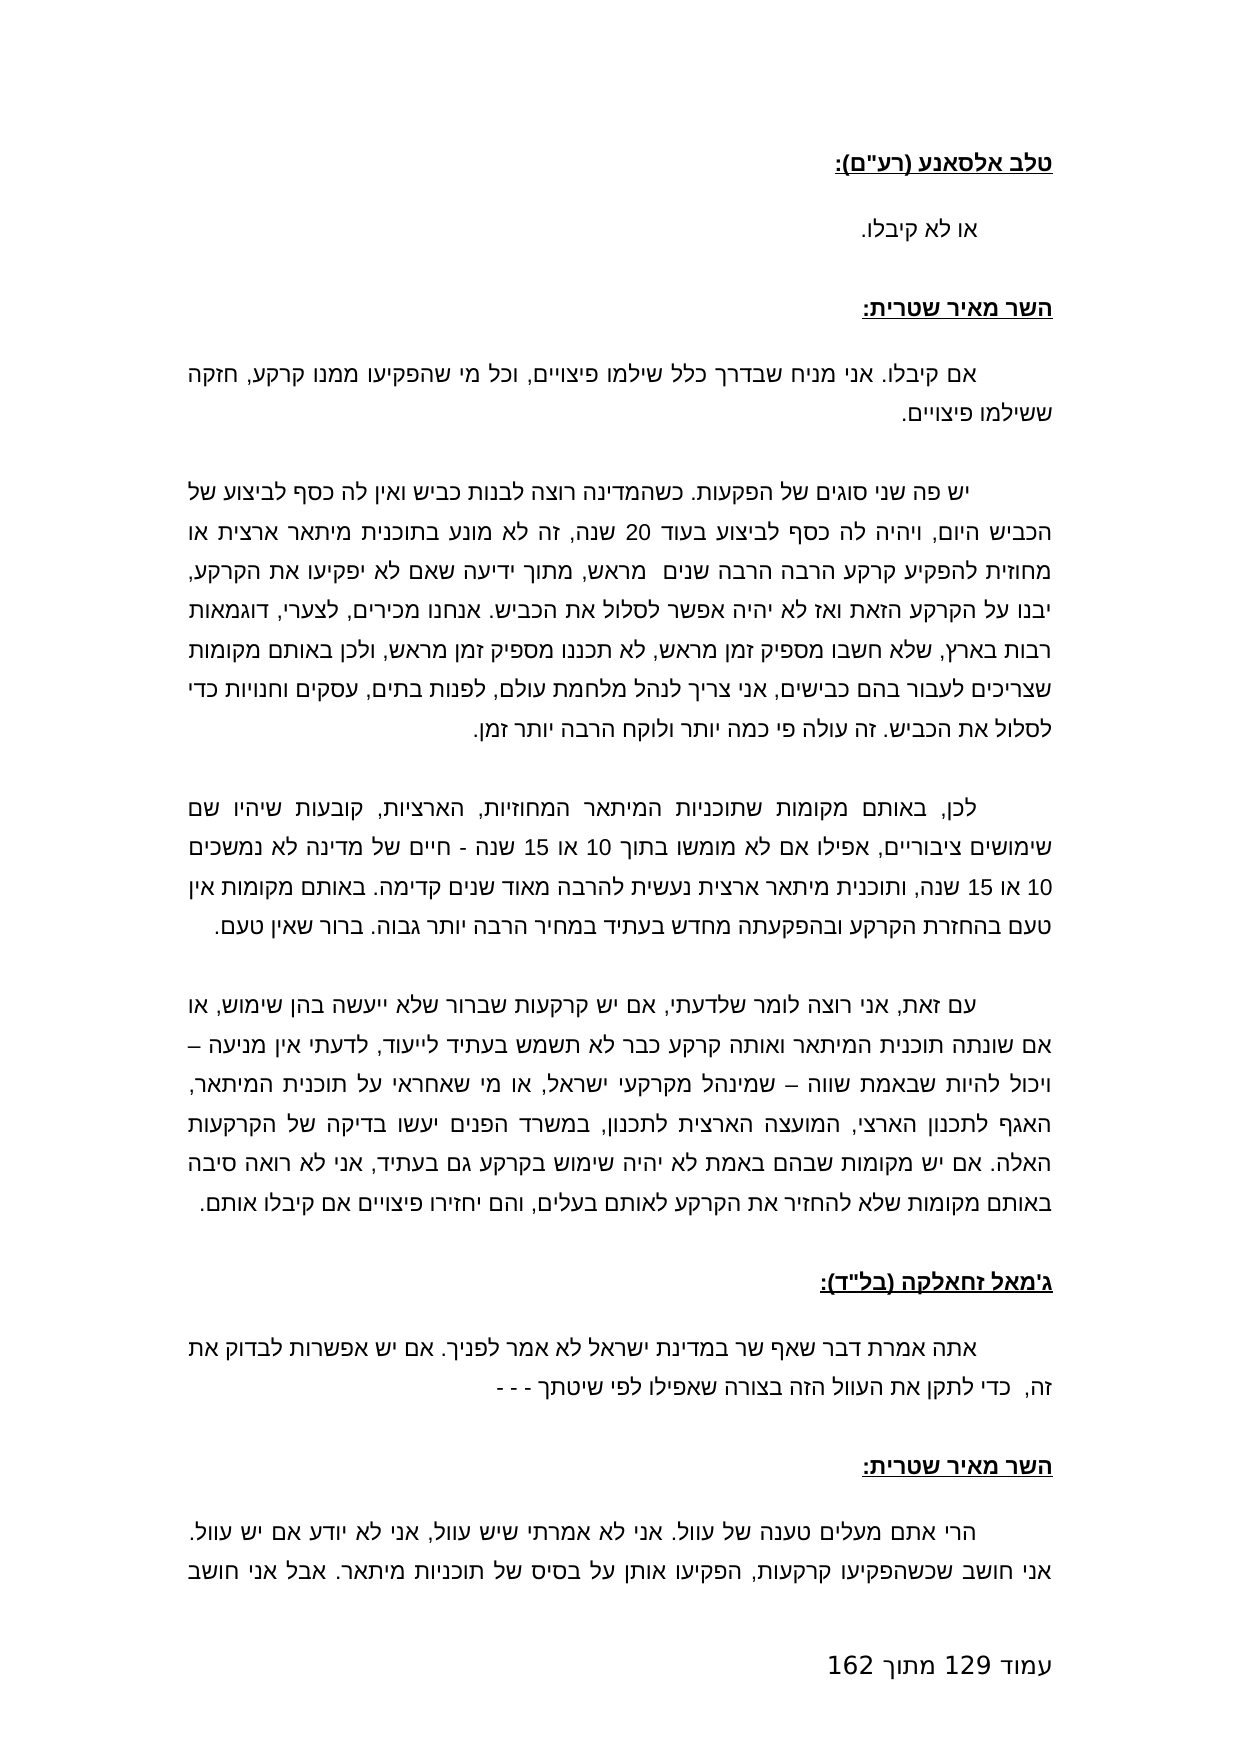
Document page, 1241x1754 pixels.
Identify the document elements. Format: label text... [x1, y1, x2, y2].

text יש פה שני סוגים של הפקעות. כשהמדינה רוצה לבנות כביש ואין לה כסף לביצוע של הכביש היום, ויהיה לה כסף לביצוע בעוד 20 שנה, זה לא מונע בתוכנית מיתאר ארצית או מחוזית להפקיע קרקע הרבה הרבה שנים מראש, מתוך ידיעה שאם לא יפקיעו את הקרקע, יבנו על הקרקע הזאת ואז לא יהיה אפשר לסלול את הכביש. אנחנו מכירים, לצערי, דוגמאות רבות בארץ, שלא חשבו מספיק זמן מראש, לא תכננו מספיק זמן מראש, ולכן באותם מקומות שצריכים לעבור בהם כבישים, אני צריך לנהל מלחמת עולם, לפנות בתים, עסקים וחנויות כדי לסלול את הכביש. זה עולה פי כמה יותר ולוקח הרבה יותר זמן. [187, 479, 1053, 742]
text השר מאיר שטרית: [187, 1453, 1053, 1479]
text טלב אלסאנע (רע"ם): [187, 150, 1053, 176]
text אם קיבלו. אני מניח שבדרך כלל שילמו פיצויים, וכל מי שהפקיעו ממנו קרקע, חזקה ששילמו פיצויים. [187, 361, 1053, 426]
text השר מאיר שטרית: [187, 295, 1053, 321]
text לכן, באותם מקומות שתוכניות המיתאר המחוזיות, הארציות, קובעות שיהיו שם שימושים ציבוריים, אפילו אם לא מומשו בתוך 10 או 15 שנה - חיים של מדינה לא נמשכים 10 או 15 שנה, ותוכנית מיתאר ארצית נעשית להרבה מאוד שנים קדימה. באותם מקומות אין טעם בהחזרת הקרקע ובהפקעתה מחדש בעתיד במחיר הרבה יותר גבוה. ברור שאין טעם. [187, 795, 1053, 940]
text או לא קיבלו. [187, 216, 1053, 242]
text אתה אמרת דבר שאף שר במדינת ישראל לא אמר לפניך. אם יש אפשרות לבדוק את זה, כדי לתקן את העוול הזה בצורה שאפילו לפי שיטתך - - - [187, 1334, 1053, 1400]
text עם זאת, אני רוצה לומר שלדעתי, אם יש קרקעות שברור שלא ייעשה בהן שימוש, או אם שונתה תוכנית המיתאר ואותה קרקע כבר לא תשמש בעתיד לייעוד, לדעתי אין מניעה – ויכול להיות שבאמת שווה – שמינהל מקרקעי ישראל, או מי שאחראי על תוכנית המיתאר, האגף לתכנון הארצי, המועצה הארצית לתכנון, במשרד הפנים יעשו בדיקה של הקרקעות האלה. אם יש מקומות שבהם באמת לא יהיה שימוש בקרקע גם בעתיד, אני לא רואה סיבה באותם מקומות שלא להחזיר את הקרקע לאותם בעלים, והם יחזירו פיצויים אם קיבלו אותם. [187, 992, 1053, 1216]
text ג'מאל זחאלקה (בל"ד): [187, 1269, 1053, 1295]
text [187, 1519, 1053, 1584]
